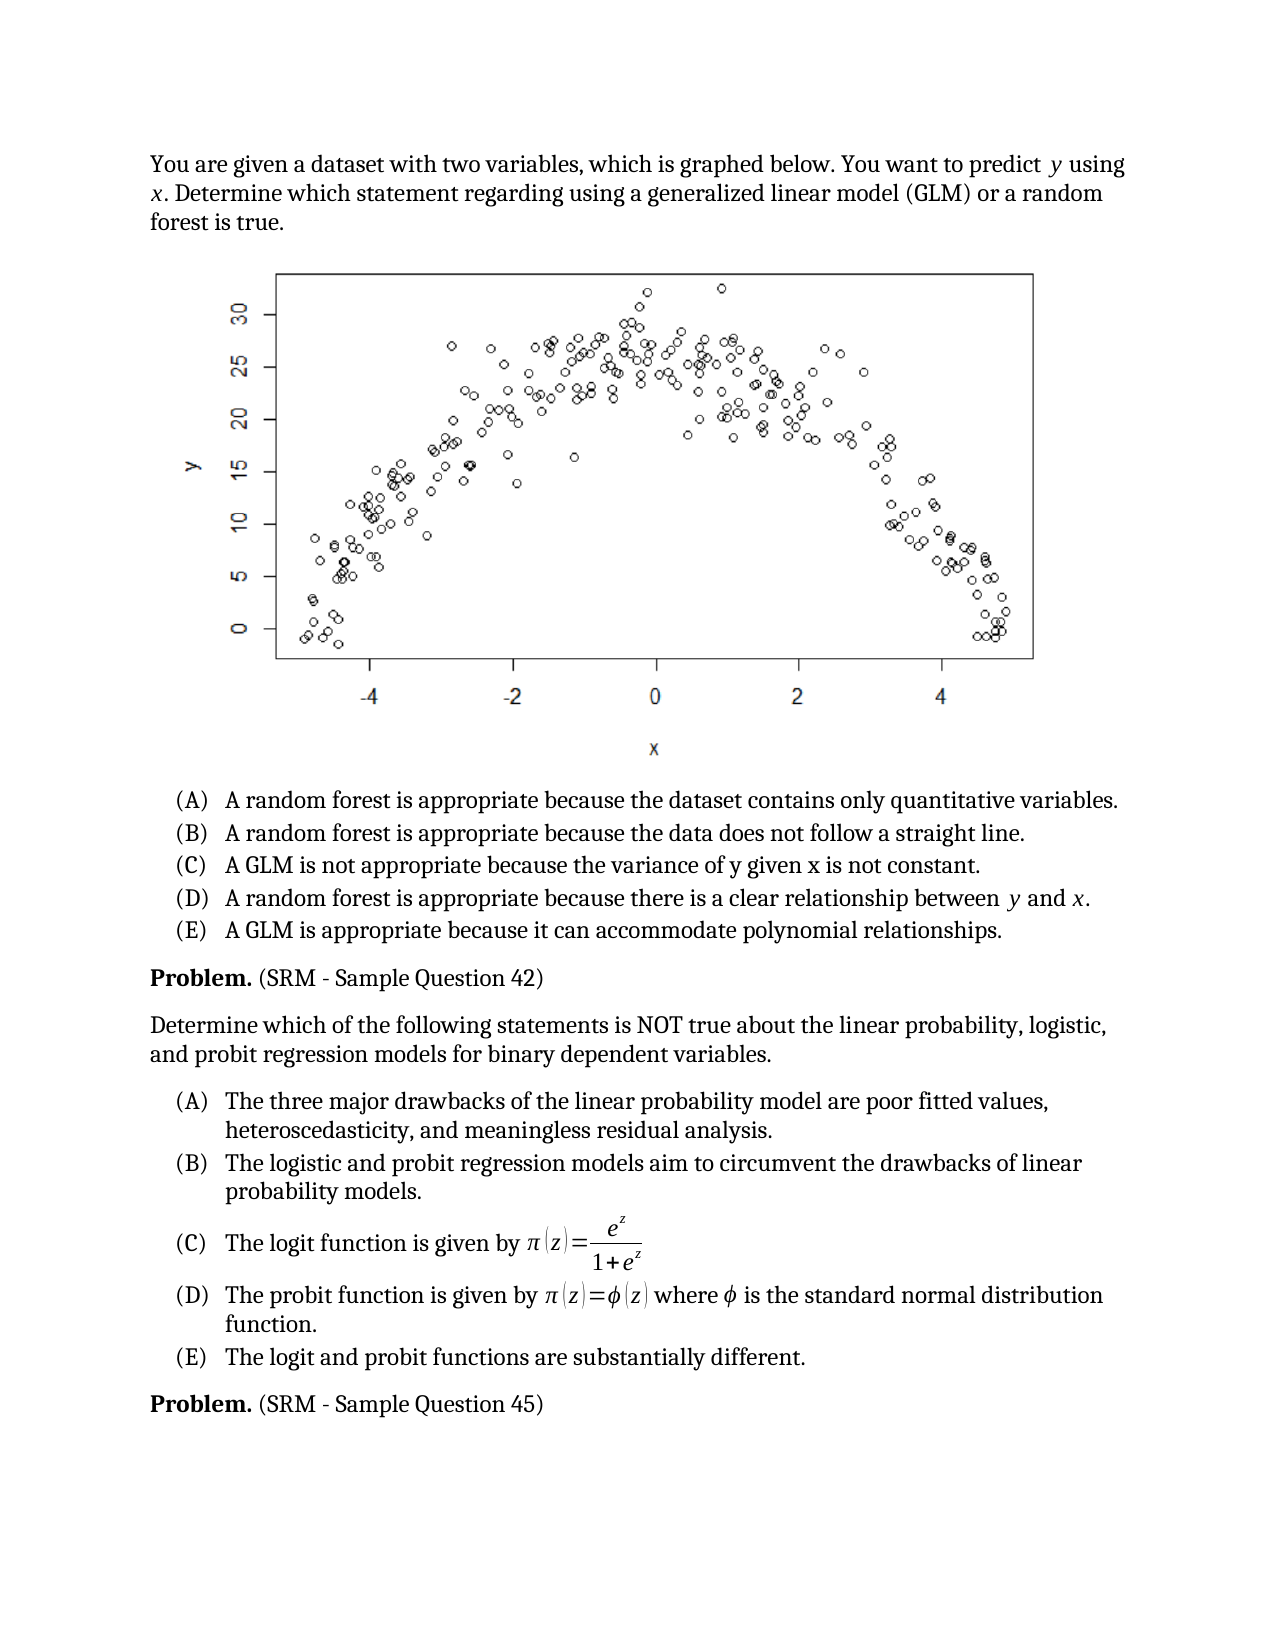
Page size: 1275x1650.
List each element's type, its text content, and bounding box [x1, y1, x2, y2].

list A GLM is appropriate because it can accommodate polynomial relationships. [175, 916, 1125, 945]
picture [168, 255, 1044, 768]
list A GLM is not appropriate because the variance of y given x is not constant. [175, 851, 1125, 880]
text You are given a dataset with two variables, which is graphed below. You want to predict using . Determine which statement regarding using a generalized linear model (GLM) or a random forest is true. [150, 150, 1125, 236]
list A random forest is appropriate because there is a clear relationship between and . [175, 883, 1125, 912]
list The logistic and probit regression models aim to circumvent the drawbacks of linear probability models. [175, 1148, 1125, 1206]
list The logit function is given by [175, 1210, 1125, 1276]
text Problem. (SRM - Sample Question 45) [150, 1390, 1125, 1419]
list The three major drawbacks of the linear probability model are poor fitted values, heteroscedasticity, and meaningless residual analysis. [175, 1087, 1125, 1145]
list The probit function is given by where is the standard normal distribution function. [175, 1279, 1125, 1339]
text Determine which of the following statements is NOT true about the linear probability, logistic, and probit regression models for binary dependent variables. [150, 1011, 1125, 1068]
list The logit and probit functions are substantially different. [175, 1343, 1125, 1371]
list A random forest is appropriate because the data does not follow a straight line. [175, 818, 1125, 847]
list A random forest is appropriate because the dataset contains only quantitative variables. [175, 786, 1125, 815]
text Problem. (SRM - Sample Question 42) [150, 963, 1125, 992]
